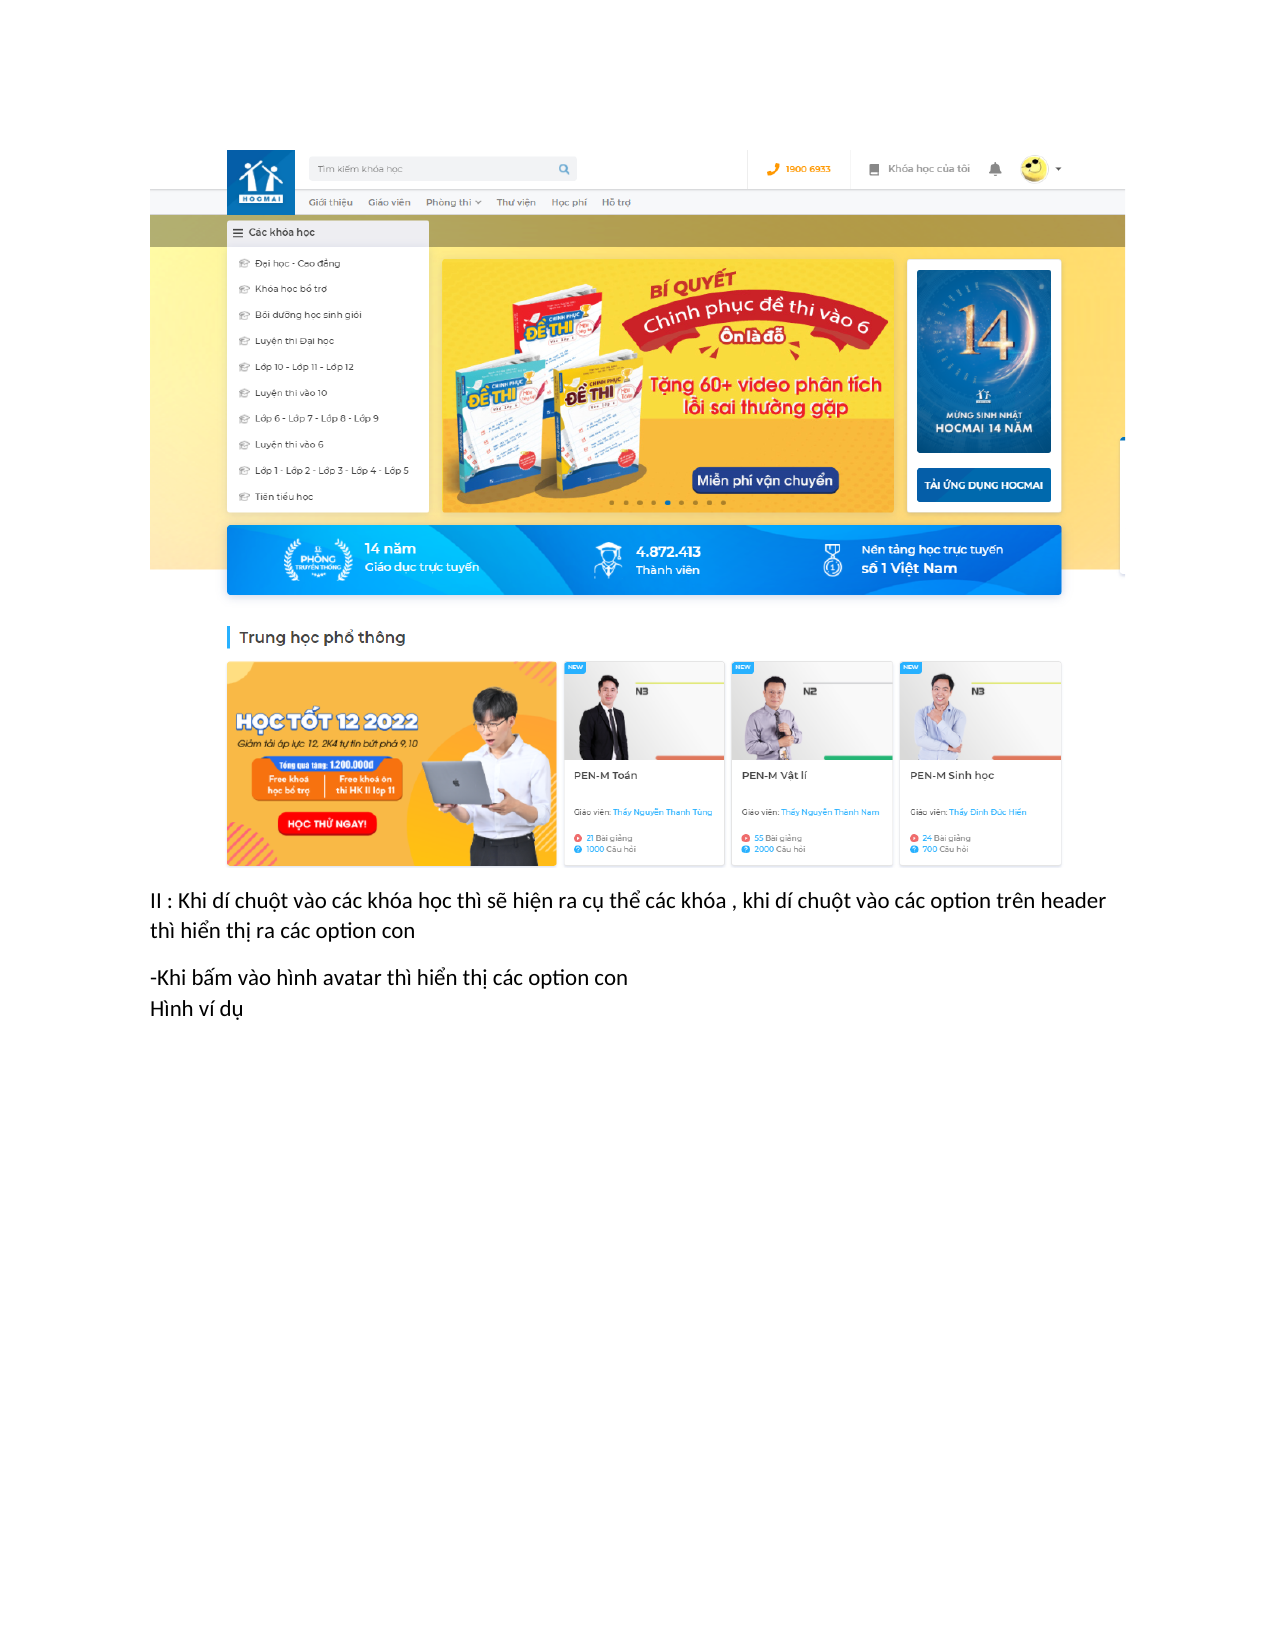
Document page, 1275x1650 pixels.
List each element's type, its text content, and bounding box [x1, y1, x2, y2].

text -Khi bấm vào hình avatar thì hiển thị các option con Hình ví dụ [150, 963, 1125, 1022]
text II : Khi dí chuột vào các khóa học thì sẽ hiện ra cụ thể các khóa , khi dí chuột vào các option trên header thì hiển thị ra các option con [150, 886, 1125, 945]
picture [150, 150, 1125, 868]
